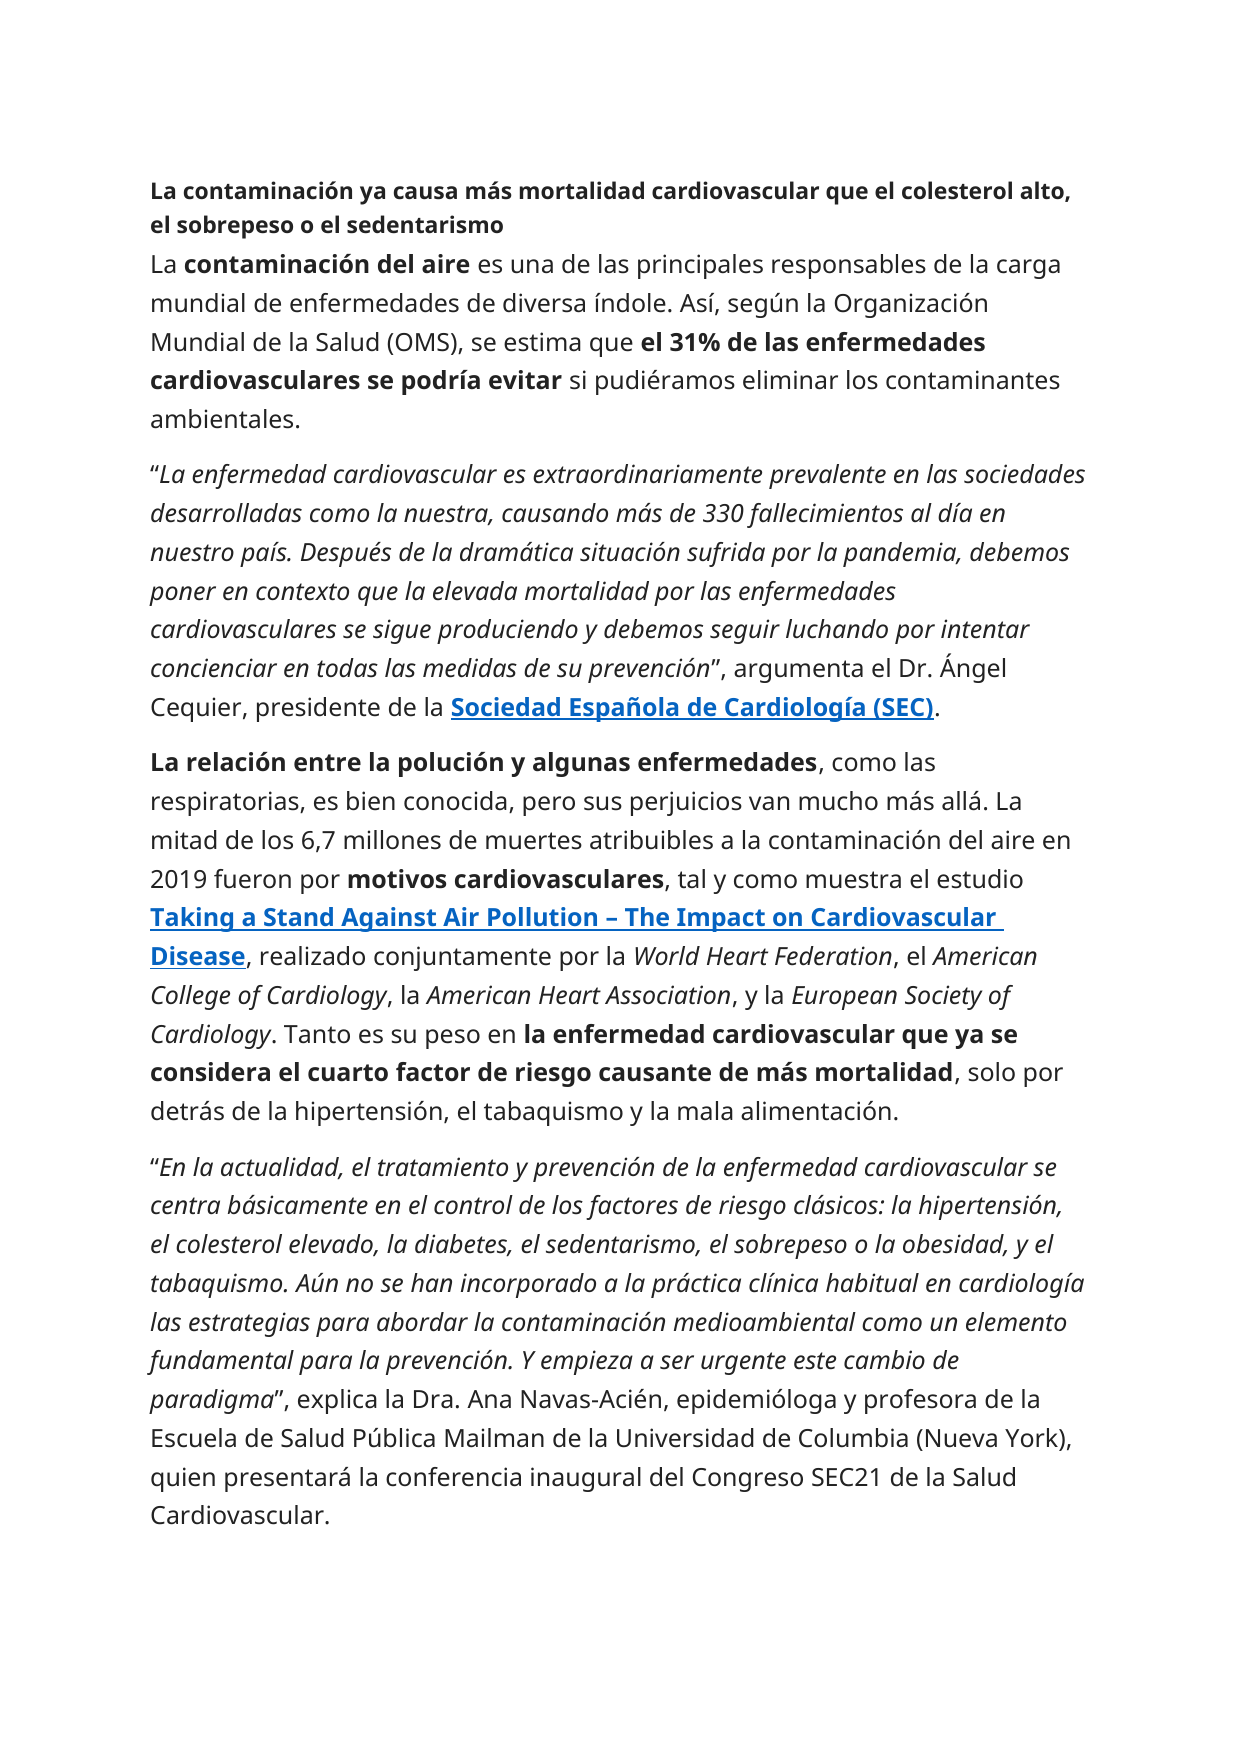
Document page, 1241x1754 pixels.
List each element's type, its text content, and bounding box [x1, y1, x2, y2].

text La contaminación del aire es una de las principales responsables de la carga mundial de enfermedades de diversa índole. Así, según la Organización Mundial de la Salud (OMS), se estima que el 31% de las enfermedades cardiovasculares se podría evitar si pudiéramos eliminar los contaminantes ambientales. [150, 242, 1090, 436]
text “La enfermedad cardiovascular es extraordinariamente prevalente en las sociedades desarrolladas como la nuestra, causando más de 330 fallecimientos al día en nuestro país. Después de la dramática situación sufrida por la pandemia, debemos poner en contexto que la elevada mortalidad por las enfermedades cardiovasculares se sigue produciendo y debemos seguir luchando por intentar concienciar en todas las medidas de su prevención”, argumenta el Dr. Ángel Cequier, presidente de la Sociedad Española de Cardiología (SEC). [150, 453, 1090, 724]
text “En la actualidad, el tratamiento y prevención de la enfermedad cardiovascular se centra básicamente en el control de los factores de riesgo clásicos: la hipertensión, el colesterol elevado, la diabetes, el sedentarismo, el sobrepeso o la obesidad, y el tabaquismo. Aún no se han incorporado a la práctica clínica habitual en cardiología las estrategias para abordar la contaminación medioambiental como un elemento fundamental para la prevención. Y empieza a ser urgente este cambio de paradigma”, explica la Dra. Ana Navas-Acién, epidemióloga y profesora de la Escuela de Salud Pública Mailman de la Universidad de Columbia (Nueva York), quien presentará la conferencia inaugural del Congreso SEC21 de la Salud Cardiovascular. [150, 1145, 1090, 1532]
subtitle La contaminación ya causa más mortalidad cardiovascular que el colesterol alto, el sobrepeso o el sedentarismo [150, 175, 1090, 240]
text La relación entre la polución y algunas enfermedades, como las respiratorias, es bien conocida, pero sus perjuicios van mucho más allá. La mitad de los 6,7 millones de muertes atribuibles a la contaminación del aire en 2019 fueron por motivos cardiovasculares, tal y como muestra el estudio Taking a Stand Against Air Pollution – The Impact on Cardiovascular Disease, realizado conjuntamente por la World Heart Federation, el American College of Cardiology, la American Heart Association, y la European Society of Cardiology. Tanto es su peso en la enfermedad cardiovascular que ya se considera el cuarto factor de riesgo causante de más mortalidad, solo por detrás de la hipertensión, el tabaquismo y la mala alimentación. [150, 741, 1090, 1128]
